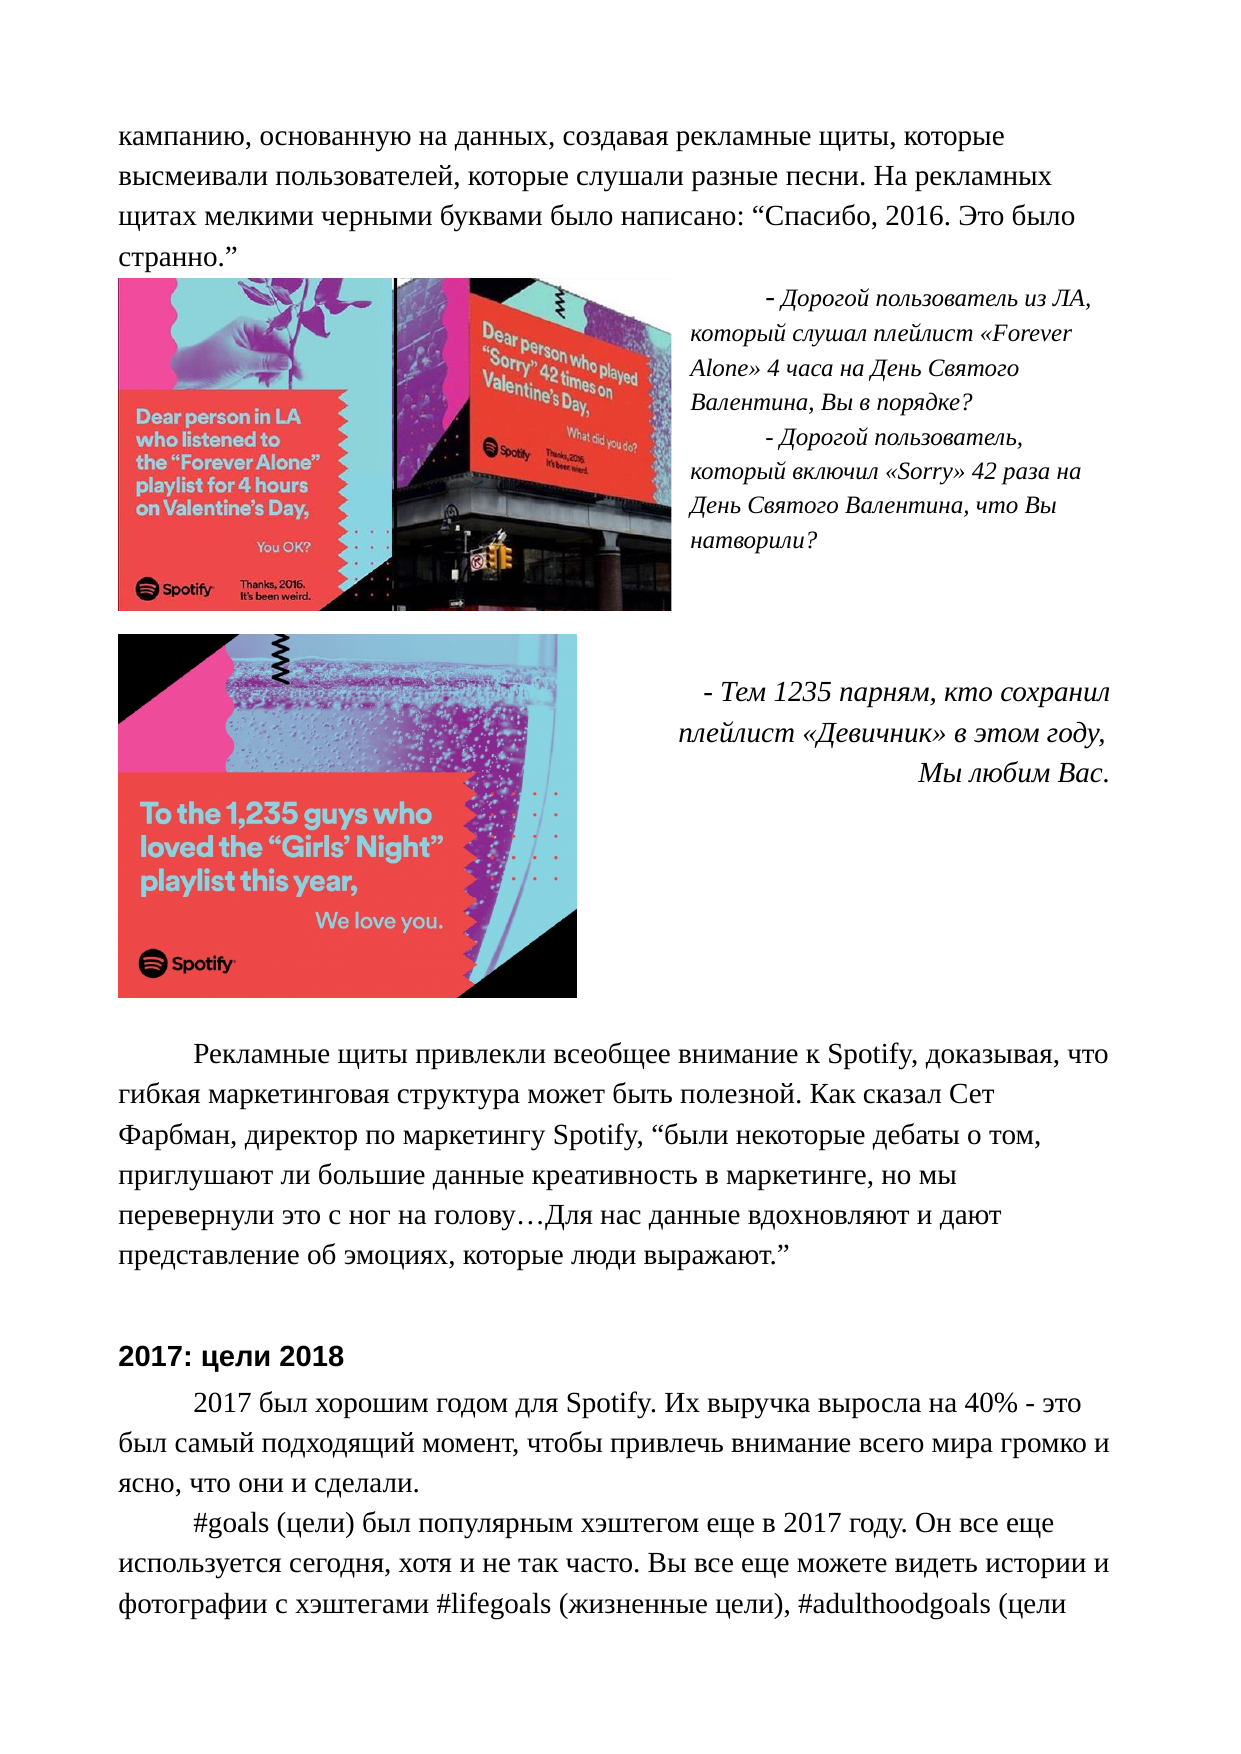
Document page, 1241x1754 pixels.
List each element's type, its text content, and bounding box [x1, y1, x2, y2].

picture [118, 278, 672, 611]
text - Дорогой пользователь, который включил «Sorry» 42 раза на День Святого Валентина, что Вы натворили? [672, 422, 1113, 554]
text - Дорогой пользователь из ЛА, который слушал плейлист «Forever Alone» 4 часа на День Святого Валентина, Вы в порядке? [672, 279, 1113, 416]
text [118, 118, 1113, 272]
text - Тем 1235 парням, кто сохранил плейлист «Девичник» в этом году, Мы любим Вас. [577, 674, 1113, 788]
text 2017 был хорошим годом для Spotify. Их выручка выросла на 40% - это был самый подходящий момент, чтобы привлечь внимание всего мира громко и ясно, что они и сделали. [118, 1385, 1113, 1499]
picture [118, 634, 577, 998]
text Рекламные щиты привлекли всеобщее внимание к Spotify, доказывая, что гибкая маркетинговая структура может быть полезной. Как сказал Сет Фарбман, директор по маркетингу Spotify, “были некоторые дебаты о том, приглушают ли большие данные креативность в маркетинге, но мы перевернули это с ног на голову…Для нас данные вдохновляют и дают представление об эмоциях, которые люди выражают.” [118, 1036, 1113, 1271]
subtitle 2017: цели 2018 [118, 1339, 1122, 1372]
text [118, 1505, 1113, 1619]
